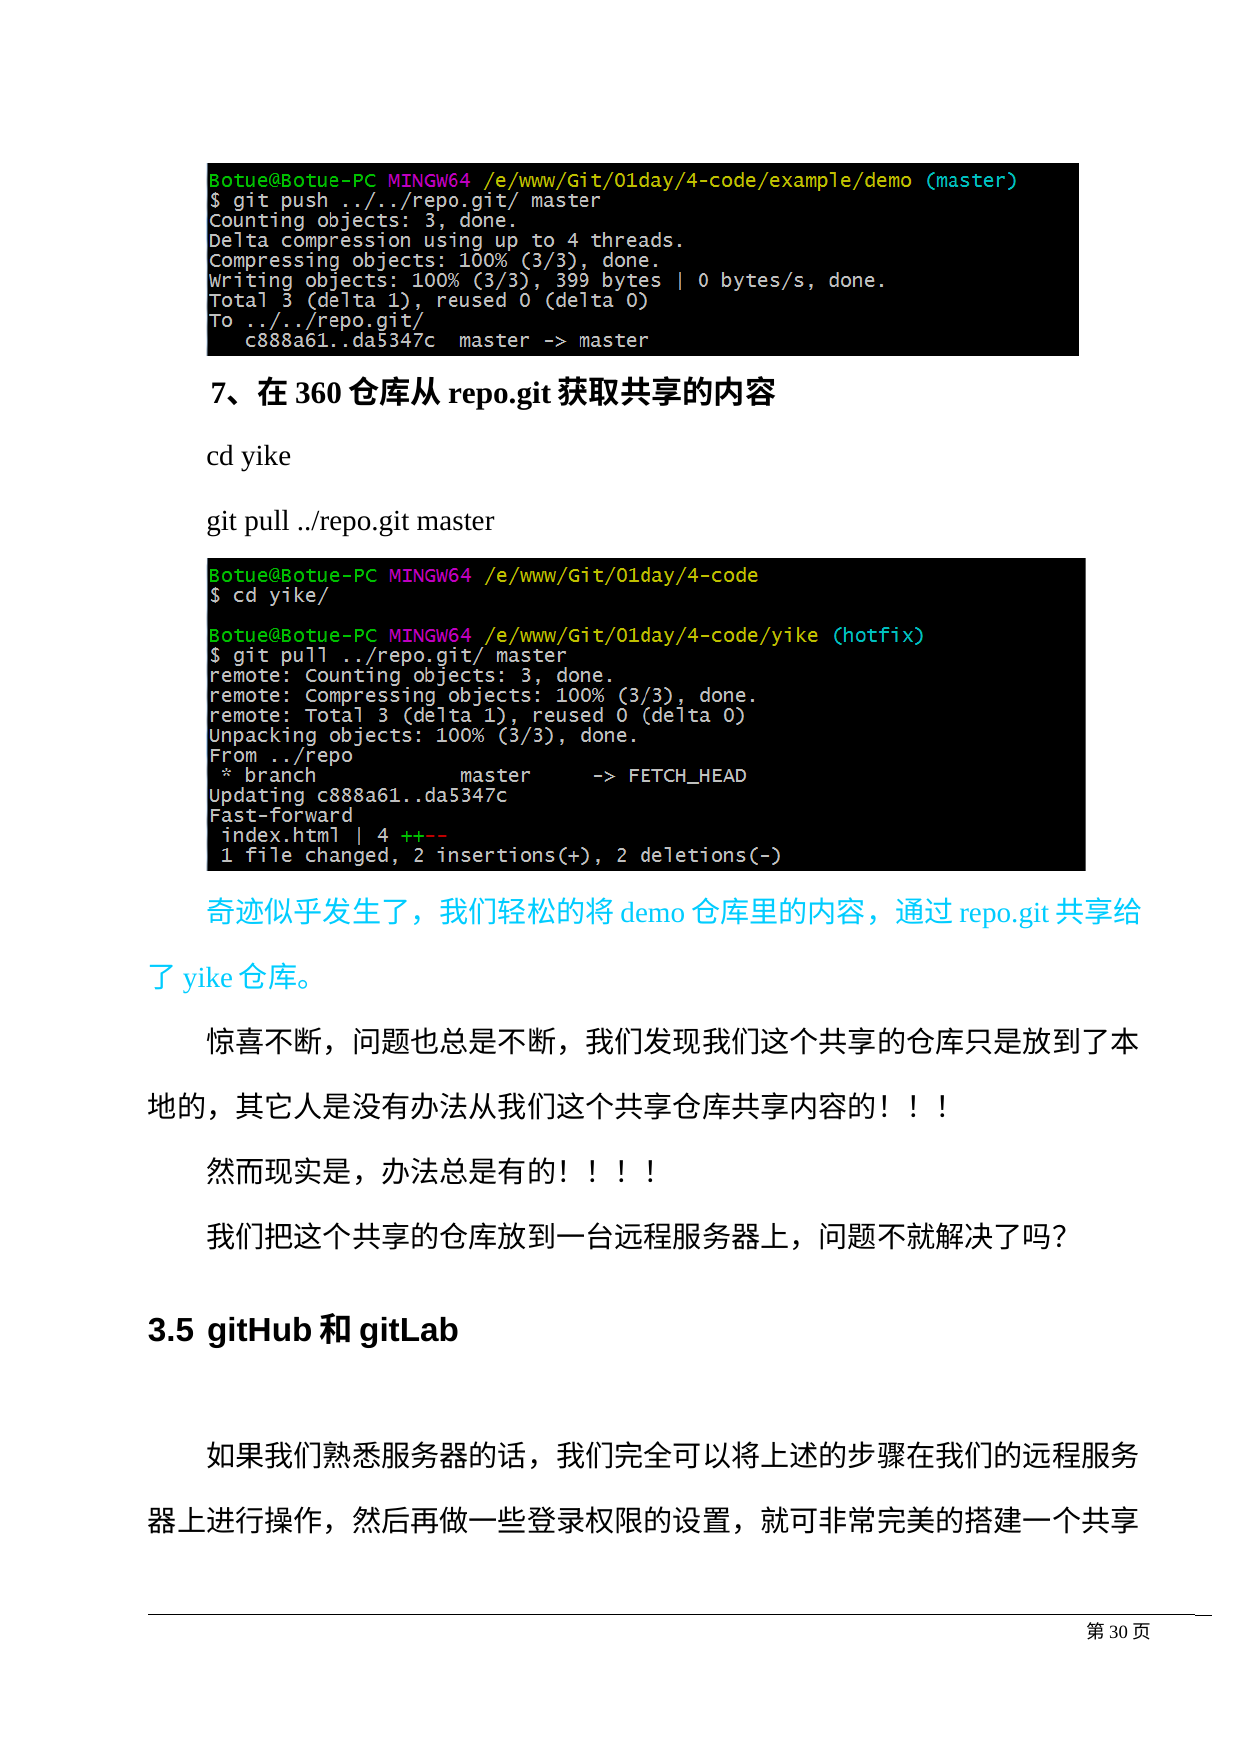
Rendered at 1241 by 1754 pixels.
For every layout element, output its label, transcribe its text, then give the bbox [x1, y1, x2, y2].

picture [206, 558, 1086, 871]
text 然而现实是，办法总是有的！！！！ [148, 1137, 1152, 1202]
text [148, 1421, 1152, 1551]
subtitle gitHub和gitLab [148, 1294, 1152, 1359]
text 我们把这个共享的仓库放到一台远程服务器上，问题不就解决了吗？ [148, 1202, 1152, 1267]
text cd yike [148, 422, 1152, 487]
text 奇迹似乎发生了，我们轻松的将demo仓库里的内容，通过repo.git共享给了yike仓库。 [148, 877, 1152, 1007]
text git pull ../repo.git master [148, 487, 1152, 552]
text 7、在360仓库从repo.git获取共享的内容 [148, 357, 1152, 422]
text 惊喜不断，问题也总是不断，我们发现我们这个共享的仓库只是放到了本地的，其它人是没有办法从我们这个共享仓库共享内容的！！！ [148, 1007, 1152, 1137]
picture [206, 163, 1079, 356]
